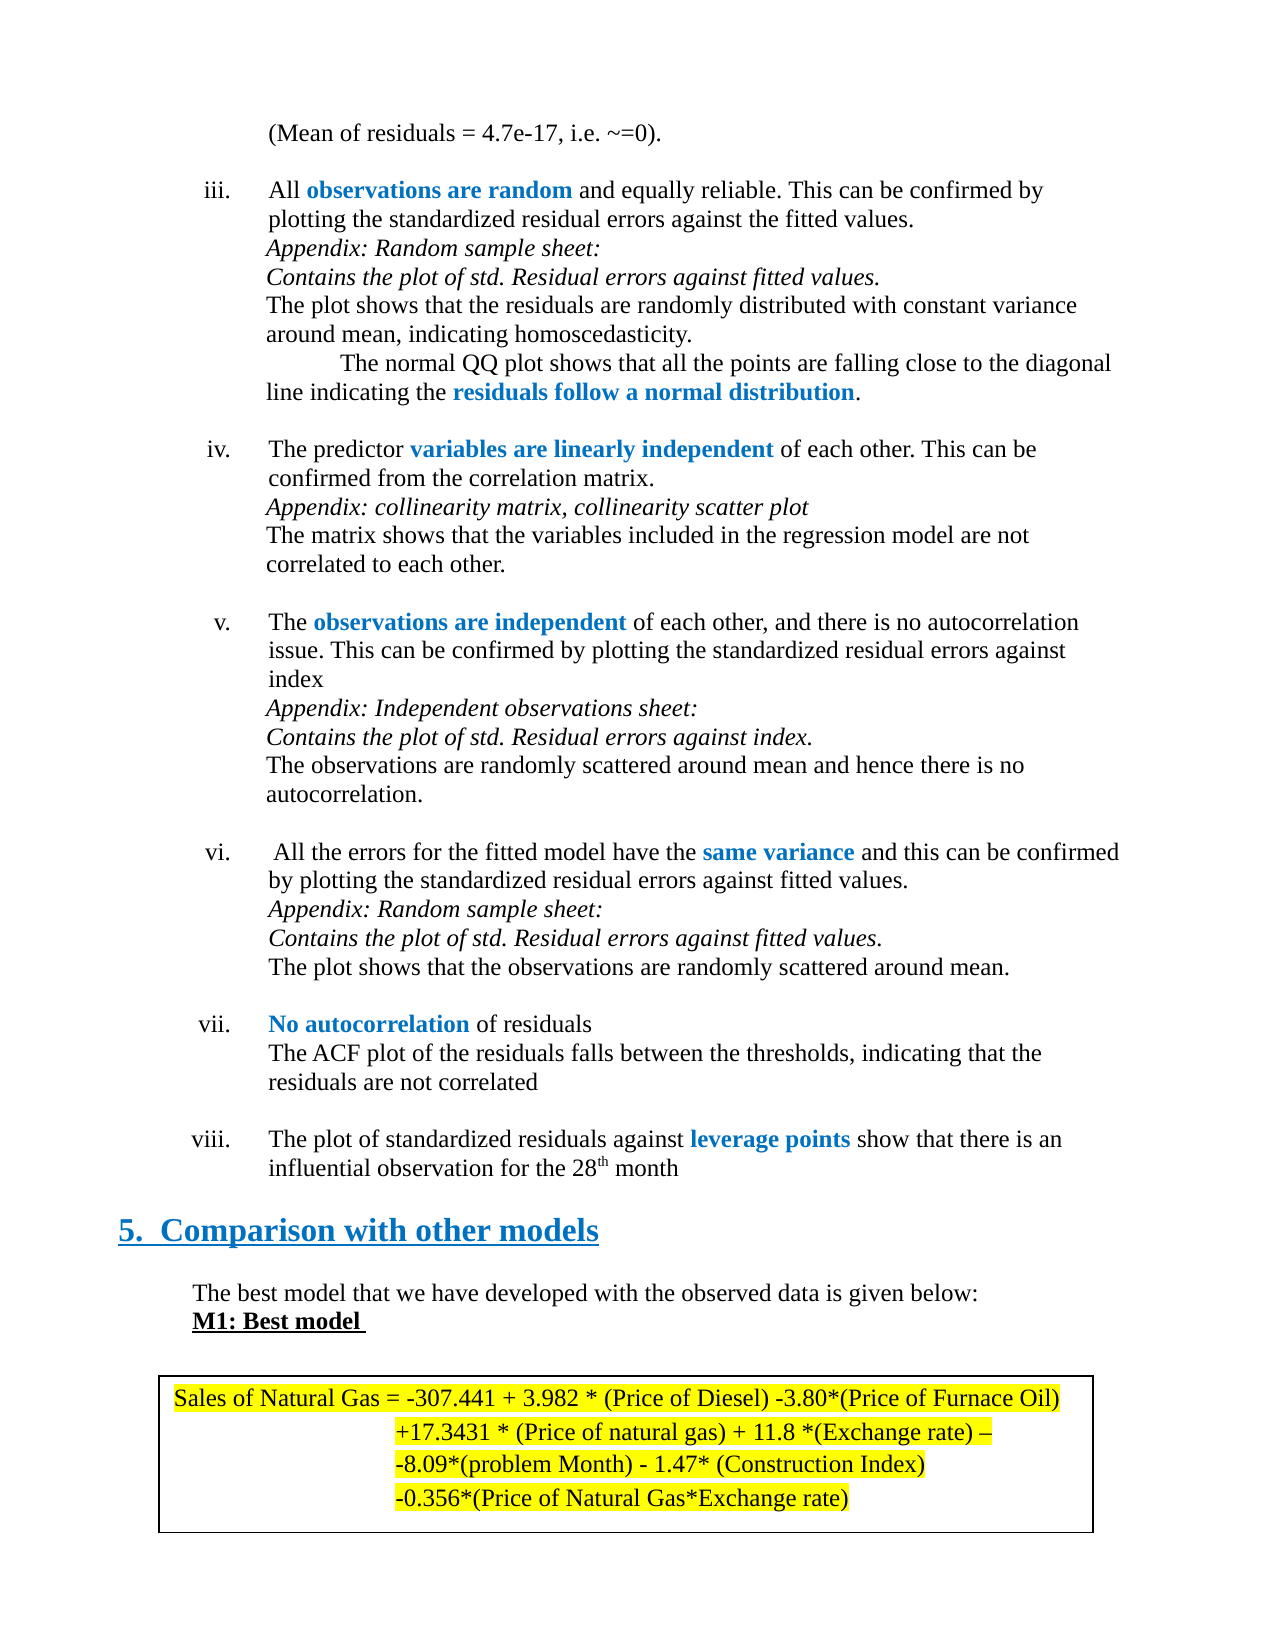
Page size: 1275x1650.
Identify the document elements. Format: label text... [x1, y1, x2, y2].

text The matrix shows that the variables included in the regression model are not correlated to each other. [266, 521, 1125, 578]
text Appendix: collinearity matrix, collinearity scatter plot [192, 492, 1125, 521]
list No autocorrelation of residuals [231, 1009, 1125, 1038]
text Contains the plot of std. Residual errors against fitted values. [192, 262, 1125, 291]
text The plot shows that the residuals are randomly distributed with constant variance around mean, indicating homoscedasticity. [266, 291, 1125, 348]
text The best model that we have developed with the observed data is given below: [118, 1278, 1125, 1306]
text Appendix: Random sample sheet: [192, 233, 1125, 262]
list The observations are independent of each other, and there is no autocorrelation issue. This can be confirmed by plotting the standardized residual errors against index [231, 607, 1125, 693]
list Appendix: Random sample sheet: [268, 894, 1125, 923]
text 5. Comparison with other models [118, 1211, 1125, 1249]
text The observations are randomly scattered around mean and hence there is no autocorrelation. [266, 751, 1125, 808]
list Contains the plot of std. Residual errors against fitted values. [268, 923, 1125, 952]
list The ACF plot of the residuals falls between the thresholds, indicating that the residuals are not correlated [268, 1038, 1125, 1096]
text The normal QQ plot shows that all the points are falling close to the diagonal line indicating the residuals follow a normal distribution. [266, 348, 1125, 406]
list All the errors for the fitted model have the same variance and this can be confirmed by plotting the standardized residual errors against fitted values. [231, 837, 1125, 894]
list The predictor variables are linearly independent of each other. This can be confirmed from the correlation matrix. [231, 434, 1125, 492]
list The plot shows that the observations are randomly scattered around mean. [268, 952, 1125, 981]
list The plot of standardized residuals against leverage points show that there is an influential observation for the 28th month [231, 1124, 1125, 1182]
list (Mean of residuals = 4.7e-17, i.e. ~=0). [268, 118, 1125, 147]
text M1: Best model [118, 1306, 1125, 1335]
text Contains the plot of std. Residual errors against index. [192, 722, 1125, 751]
text Appendix: Independent observations sheet: [192, 693, 1125, 722]
list All observations are random and equally reliable. This can be confirmed by plotting the standardized residual errors against the fitted values. [231, 176, 1125, 233]
